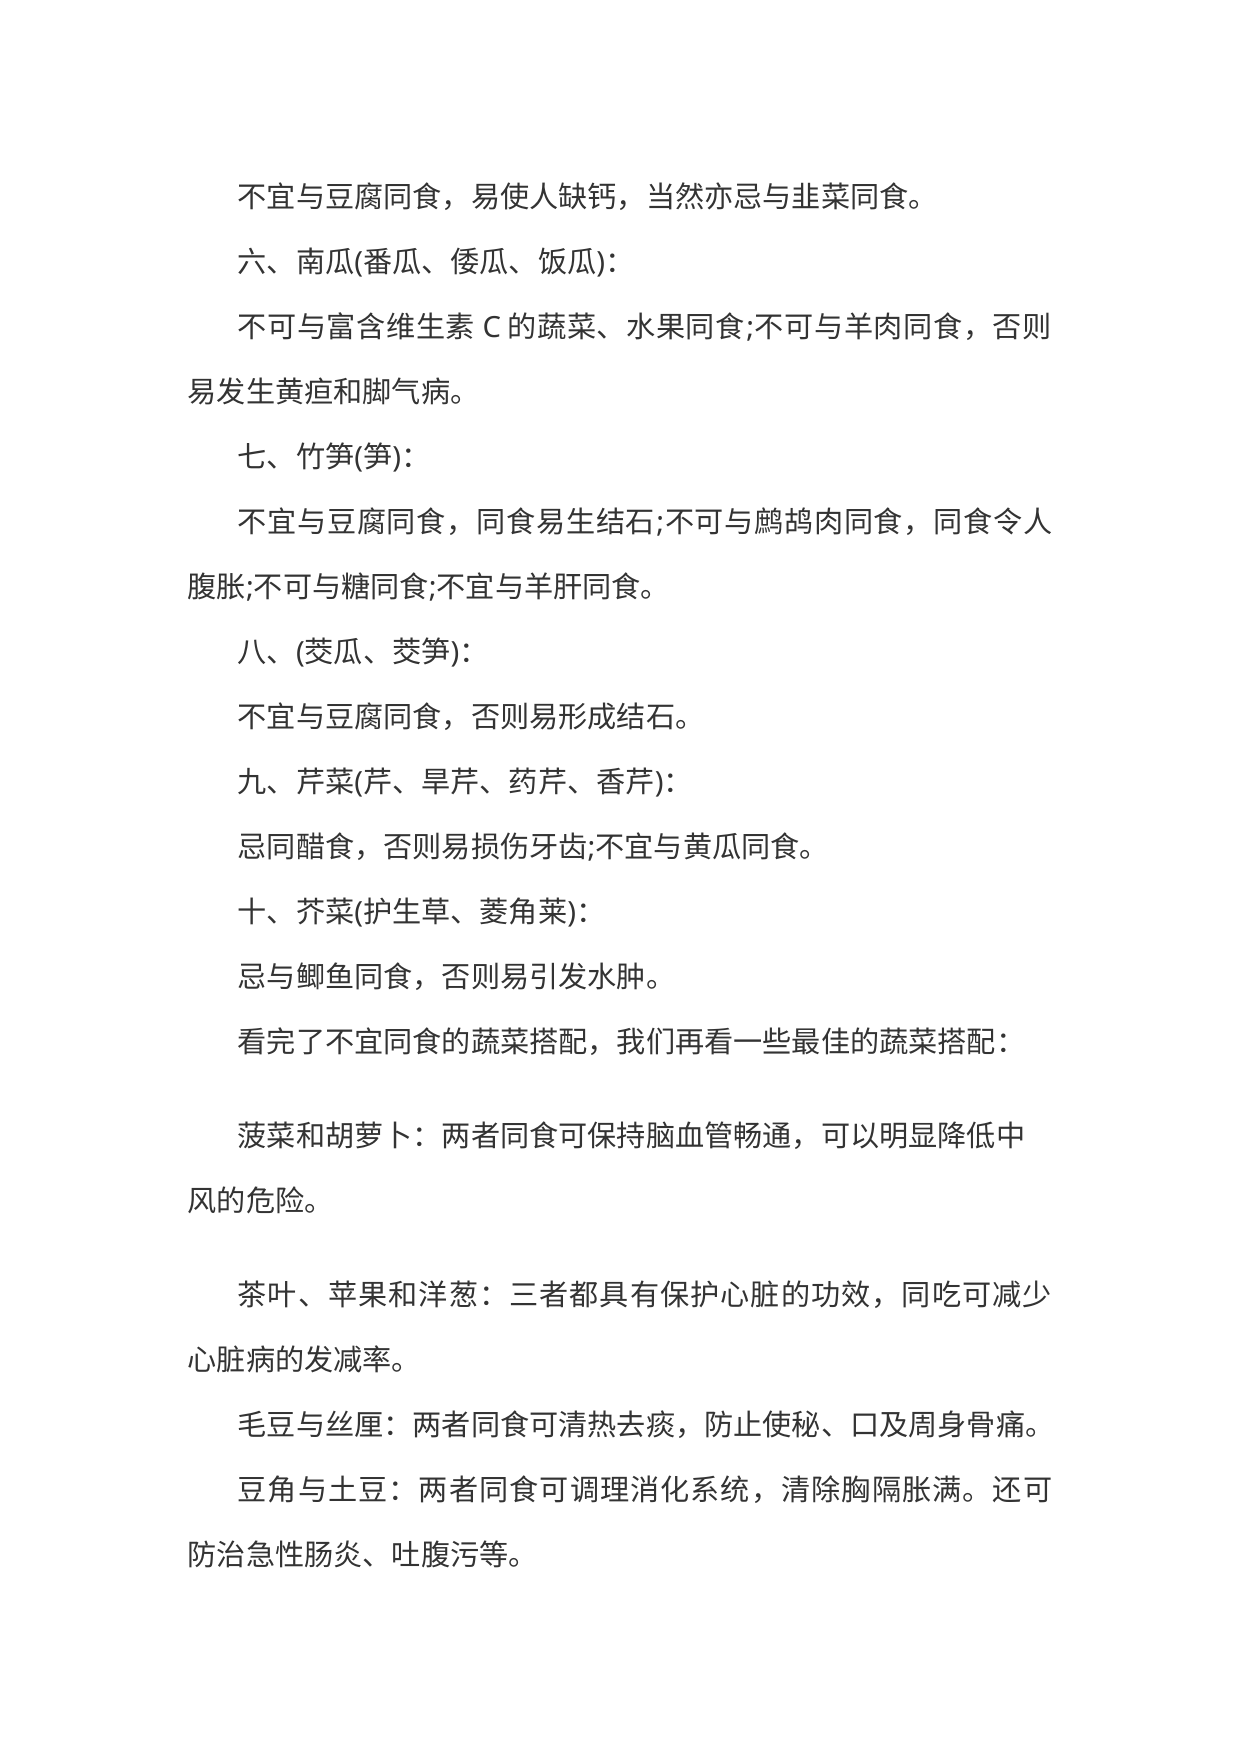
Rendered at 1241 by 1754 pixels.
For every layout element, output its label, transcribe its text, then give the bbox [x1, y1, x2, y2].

text 十、芥菜(护生草、菱角莱)： [187, 877, 1053, 942]
text 不宜与豆腐同食，否则易形成结石。 [187, 682, 1053, 747]
text 八、(茭瓜、茭笋)： [187, 617, 1053, 682]
text 不宜与豆腐同食，同食易生结石;不可与鹧鸪肉同食，同食令人腹胀;不可与糖同食;不宜与羊肝同食。 [187, 487, 1053, 617]
text 毛豆与丝厘：两者同食可清热去痰，防止使秘、口及周身骨痛。 [187, 1390, 1053, 1455]
text 七、竹笋(笋)： [187, 422, 1053, 487]
text 看完了不宜同食的蔬菜搭配，我们再看一些最佳的蔬菜搭配： [187, 1007, 1053, 1072]
text 菠菜和胡萝卜：两者同食可保持脑血管畅通，可以明显降低中风的危险。 [187, 1101, 1053, 1231]
text 不宜与豆腐同食，易使人缺钙，当然亦忌与韭菜同食。 [187, 162, 1053, 227]
text 六、南瓜(番瓜、倭瓜、饭瓜)： [187, 227, 1053, 292]
text 豆角与土豆：两者同食可调理消化系统，清除胸隔胀满。还可防治急性肠炎、吐腹污等。 [187, 1455, 1053, 1585]
text 不可与富含维生素C的蔬菜、水果同食;不可与羊肉同食，否则易发生黄疸和脚气病。 [187, 292, 1053, 422]
text 忌与鲫鱼同食，否则易引发水肿。 [187, 942, 1053, 1007]
text 九、​芹菜(芹、旱芹、药芹、香芹)： [187, 747, 1053, 812]
text 忌同醋食，否则易损伤牙齿;不宜与黄瓜同食。 [187, 812, 1053, 877]
text 茶叶、苹果和洋葱：三者都具有保护心脏的功效，同吃可减少心脏病的发减率。 [187, 1260, 1053, 1390]
